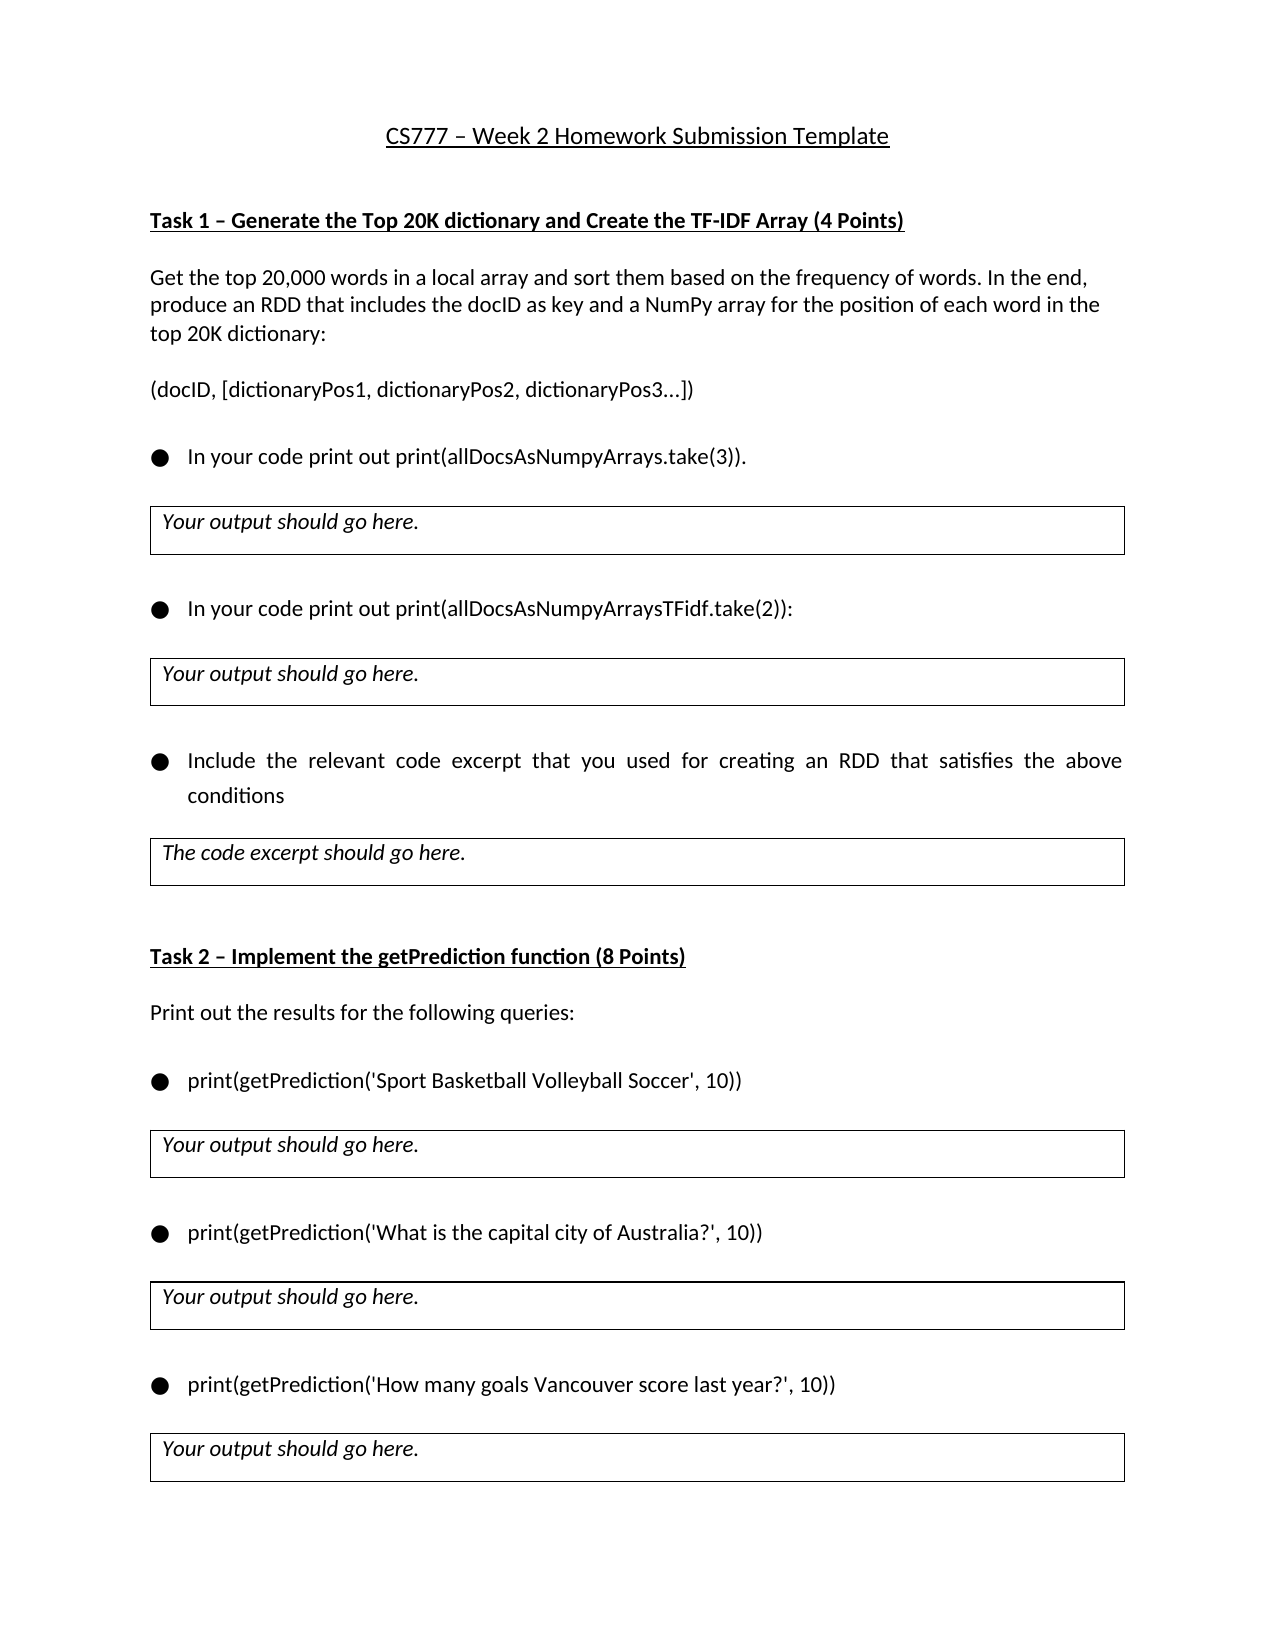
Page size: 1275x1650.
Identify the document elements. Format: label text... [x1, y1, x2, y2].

text Get the top 20,000 words in a local array and sort them based on the frequency of words. In the end, produce an RDD that includes the docID as key and a NumPy array for the position of each word in the top 20K dictionary: [150, 263, 1125, 347]
table_header Your output should go here. [151, 1131, 1124, 1177]
text (docID, [dictionaryPos1, dictionaryPos2, dictionaryPos3...]) [150, 375, 1125, 403]
list In your code print out print(allDocsAsNumpyArraysTFidf.take(2)): [150, 583, 1125, 629]
list Include the relevant code excerpt that you used for creating an RDD that satisfies the above conditions [150, 734, 1125, 809]
text Task 2 – Implement the getPrediction function (8 Points) [150, 942, 1125, 970]
list print(getPrediction('How many goals Vancouver score last year?', 10)) [150, 1358, 1125, 1405]
list print(getPrediction('What is the capital city of Australia?', 10)) [150, 1206, 1125, 1253]
table_header Your output should go here. [151, 659, 1124, 705]
list In your code print out print(allDocsAsNumpyArrays.take(3)). [150, 431, 1125, 478]
list print(getPrediction('Sport Basketball Volleyball Soccer', 10)) [150, 1054, 1125, 1101]
text CS777 – Week 2 Homework Submission Template [150, 120, 1125, 151]
table_header Your output should go here. [151, 1434, 1124, 1481]
table_header Your output should go here. [151, 1283, 1124, 1329]
text Print out the results for the following queries: [150, 998, 1125, 1026]
table_header Your output should go here. [151, 507, 1124, 553]
table_header The code excerpt should go here. [151, 839, 1124, 885]
text Task 1 – Generate the Top 20K dictionary and Create the TF-IDF Array (4 Points) [150, 207, 1125, 234]
